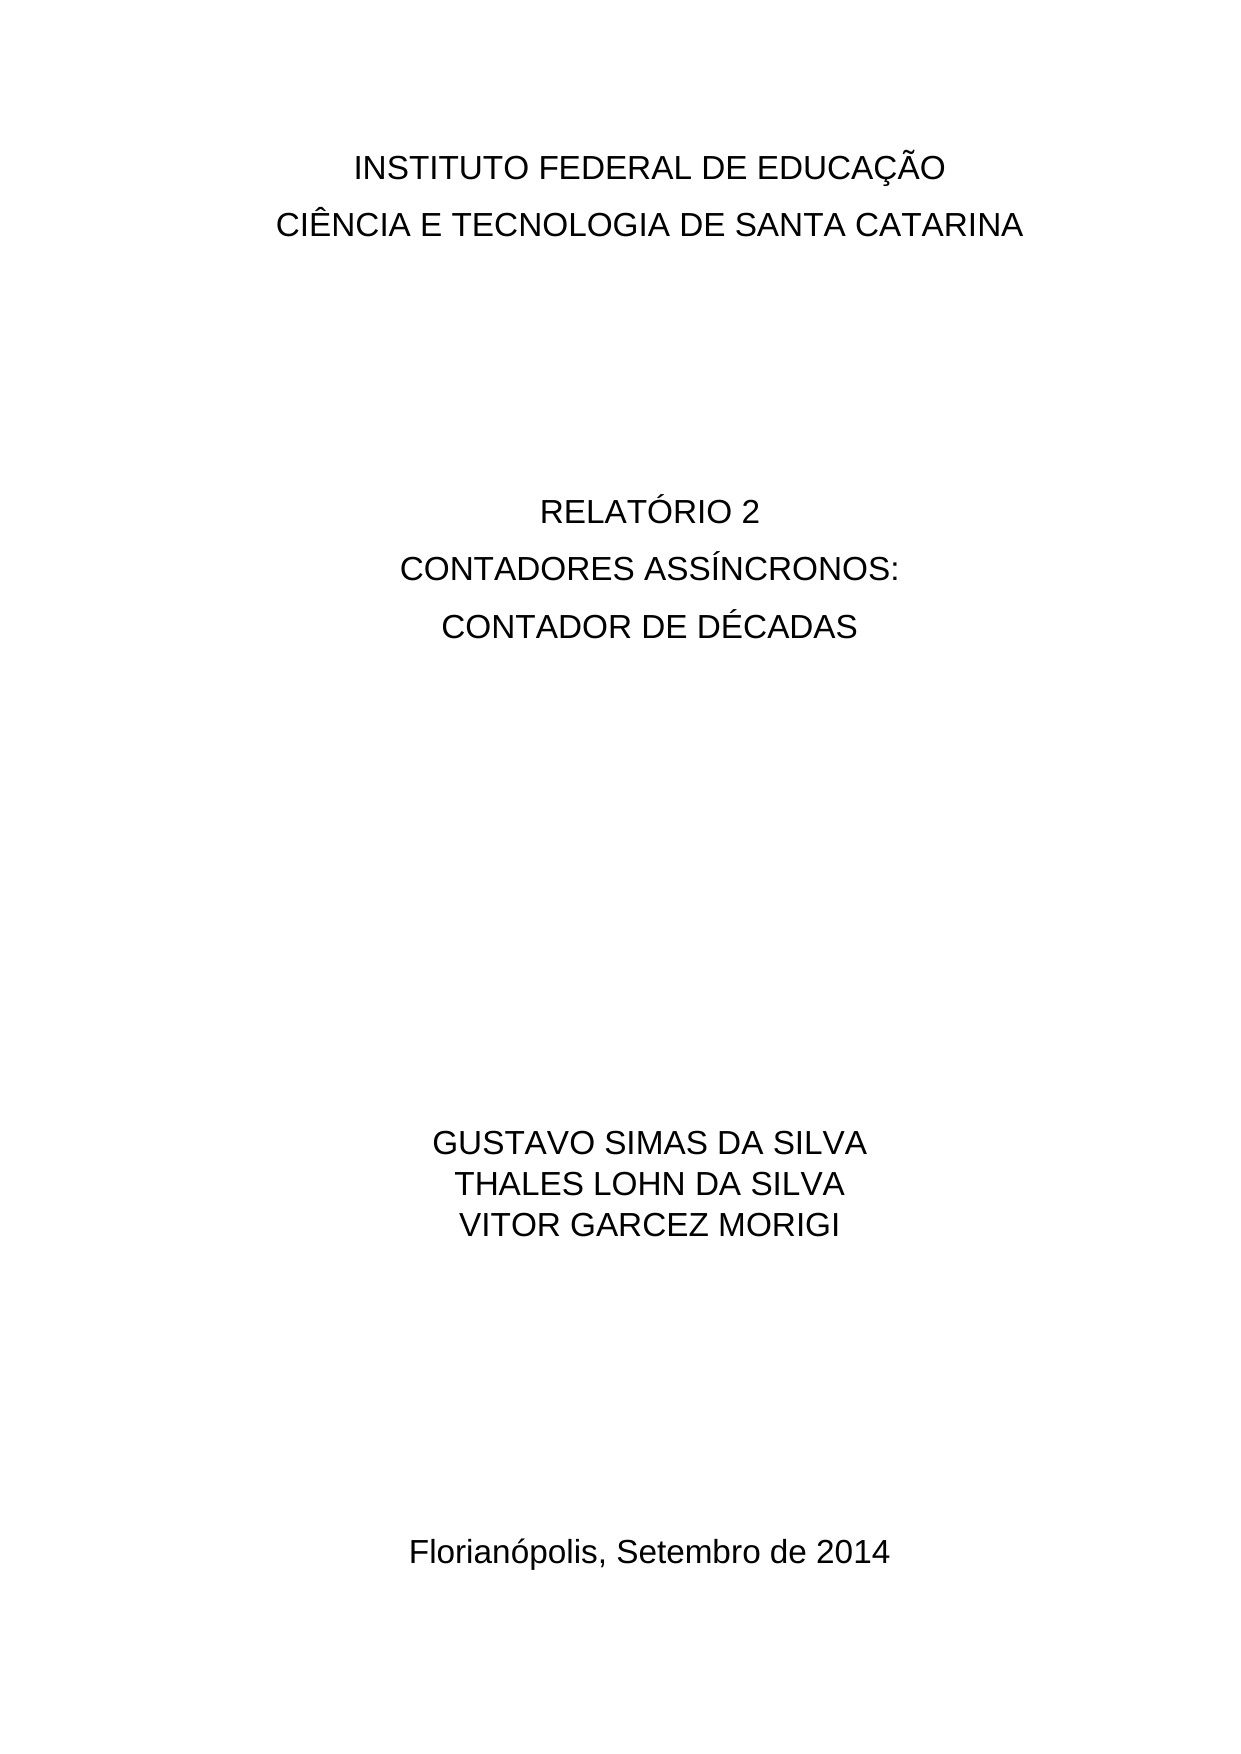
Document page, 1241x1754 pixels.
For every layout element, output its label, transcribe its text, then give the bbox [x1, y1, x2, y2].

text CONTADORES ASSÍNCRONOS: [207, 549, 1092, 588]
text CONTADOR DE DÉCADAS [207, 607, 1092, 645]
text GUSTAVO SIMAS DA SILVA [207, 1123, 1092, 1162]
text Florianópolis, Setembro de 2014 [207, 1533, 1092, 1571]
text THALES LOHN DA SILVA VITOR GARCEZ MORIGI [207, 1164, 1092, 1243]
text CIÊNCIA E TECNOLOGIA DE SANTA CATARINA [207, 205, 1092, 243]
text RELATÓRIO 2 [207, 492, 1092, 531]
text INSTITUTO FEDERAL DE EDUCAÇÃO [207, 148, 1092, 186]
